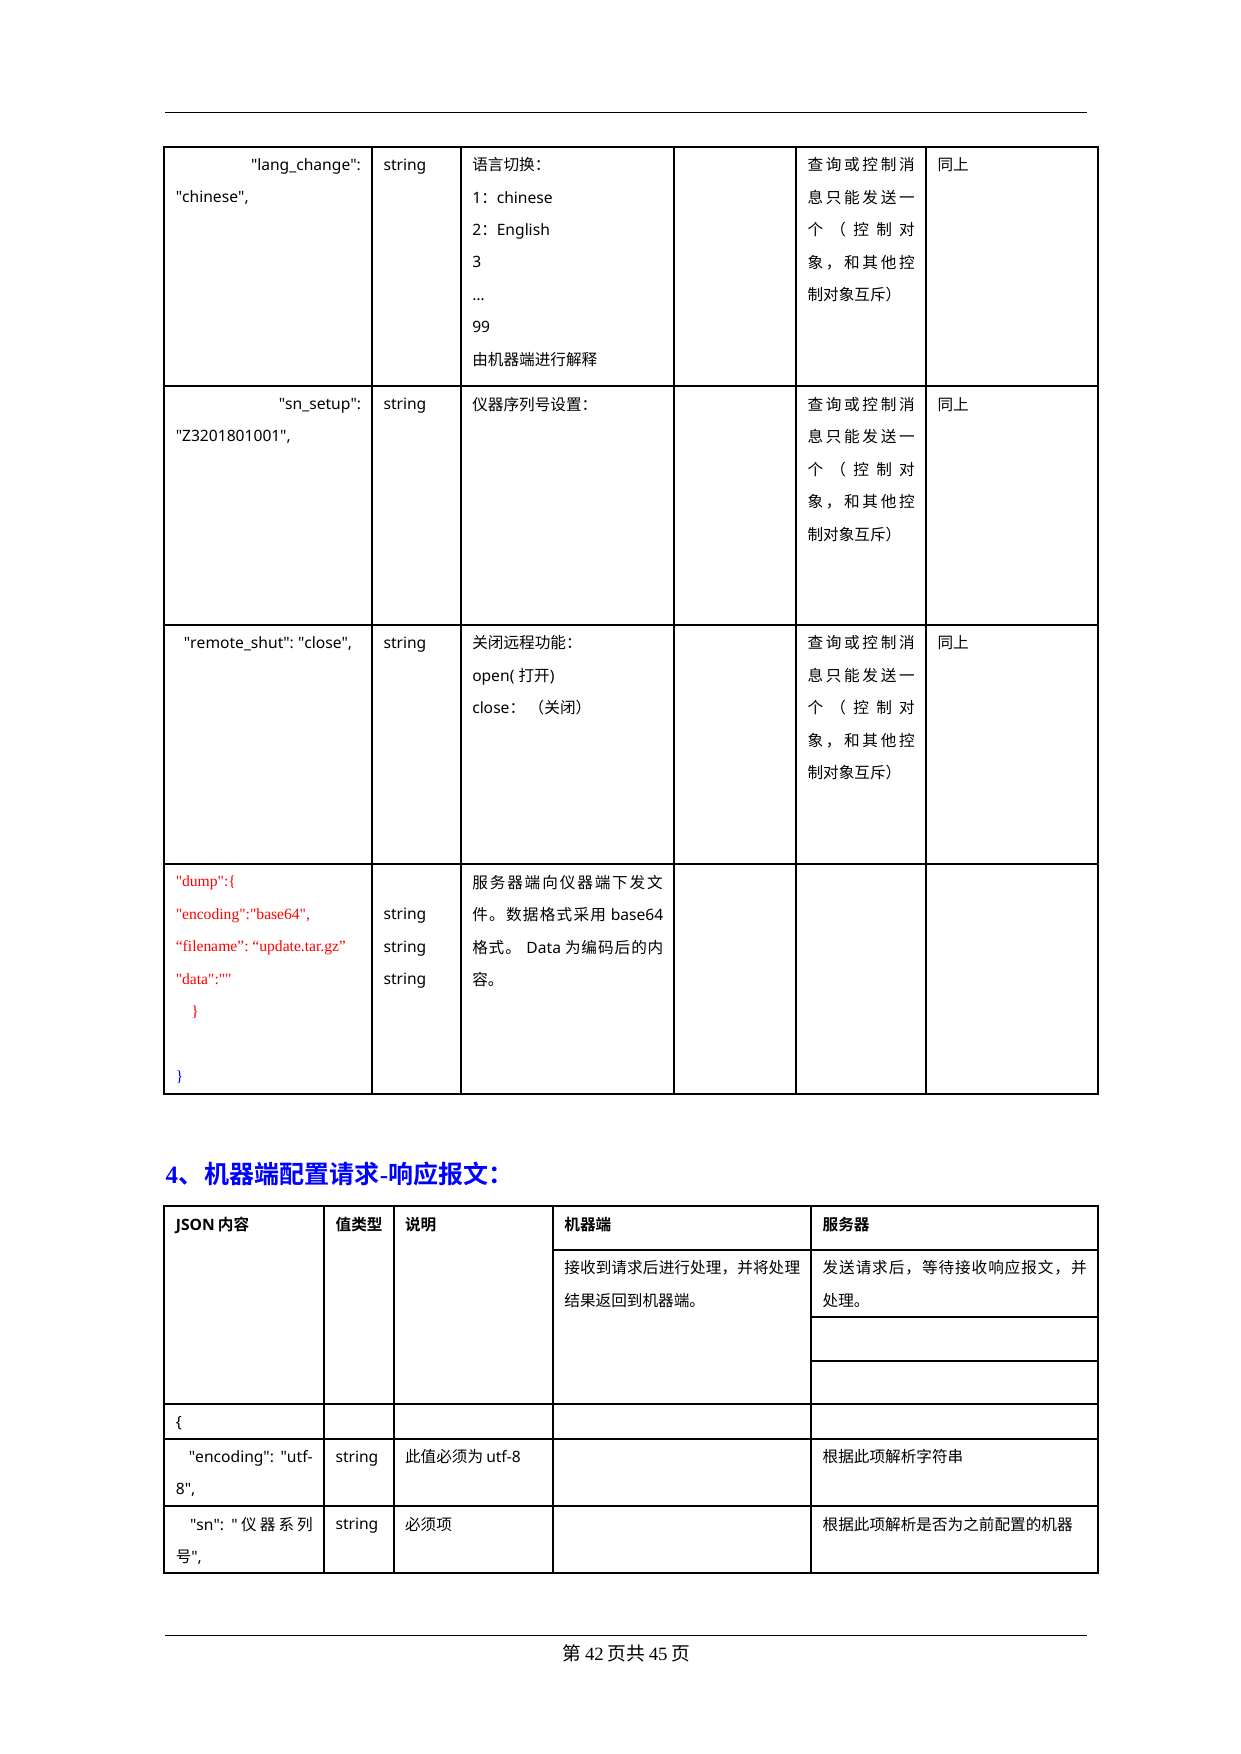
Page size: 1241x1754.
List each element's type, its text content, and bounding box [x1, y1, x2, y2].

table_cell 关闭远程功能： open( 打开) close： （关闭） [462, 626, 673, 863]
table_cell [554, 1440, 810, 1505]
table_cell string [325, 1440, 393, 1505]
table_cell [927, 865, 1097, 1060]
table_cell 必须项 [395, 1507, 552, 1572]
table_cell "remote_shut": "close", [165, 626, 371, 863]
table_cell [812, 1405, 1097, 1438]
table_cell [395, 1405, 552, 1438]
table_cell 服务器端向仪器端下发文件。数据格式采用base64格式。 Data为编码后的内容。 [462, 865, 673, 1060]
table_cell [797, 148, 925, 385]
table_cell [812, 1362, 1097, 1403]
table_cell [554, 1405, 810, 1438]
table_cell [797, 1060, 925, 1093]
table_cell 根据此项解析是否为之前配置的机器 [812, 1507, 1097, 1572]
subtitle 机器端配置请求-响应报文： [165, 1140, 1087, 1205]
table_cell 同上 [927, 387, 1097, 624]
table_cell 接收到请求后进行处理，并将处理结果返回到机器端。 [554, 1251, 810, 1403]
table_cell 同上 [927, 148, 1097, 385]
table_cell "sn": "仪器系列号", [165, 1507, 323, 1572]
table_header JSON内容 [165, 1207, 323, 1403]
table_cell 语言切换： 1：chinese 2：English 3 … 99 由机器端进行解释 [462, 148, 673, 385]
table_cell "lang_change": "chinese", [165, 148, 371, 385]
table_header 说明 [395, 1207, 552, 1403]
table_header 服务器 [812, 1207, 1097, 1249]
table_cell [927, 1060, 1097, 1093]
table_cell string [373, 148, 460, 385]
table_cell [675, 1060, 795, 1093]
table_cell string [373, 626, 460, 863]
table_cell 发送请求后，等待接收响应报文，并处理。 [812, 1251, 1097, 1316]
table_cell string [373, 387, 460, 624]
table_cell string [325, 1507, 393, 1572]
table_header 值类型 [325, 1207, 393, 1403]
table_cell "sn_setup": "Z3201801001", [165, 387, 371, 624]
table_cell [675, 626, 795, 863]
table_cell 查询或控制消息只能发送一个（控制对象，和其他控制对象互斥） [797, 626, 925, 863]
table_cell } [165, 1060, 371, 1093]
table_cell [812, 1318, 1097, 1359]
table_cell [554, 1507, 810, 1572]
table_cell 仪器序列号设置： [462, 387, 673, 624]
table_cell [675, 387, 795, 624]
table_cell [462, 1060, 673, 1093]
table_cell 查询或控制消息只能发送一个（控制对象，和其他控制对象互斥） [797, 387, 925, 624]
table_cell string string string [373, 865, 460, 1060]
table_cell [797, 865, 925, 1060]
table_cell 根据此项解析字符串 [812, 1440, 1097, 1505]
table_cell { [165, 1405, 323, 1438]
table_cell "encoding": "utf-8", [165, 1440, 323, 1505]
table_header 机器端 [554, 1207, 810, 1249]
table_cell [675, 148, 795, 385]
table_cell [325, 1405, 393, 1438]
table_cell "dump":{ "encoding":"base64", “filename”: “update.tar.gz” "data":"" } [165, 865, 371, 1060]
table_cell 同上 [927, 626, 1097, 863]
table_cell [675, 865, 795, 1060]
table_cell [373, 1060, 460, 1093]
table_cell 此值必须为utf-8 [395, 1440, 552, 1505]
